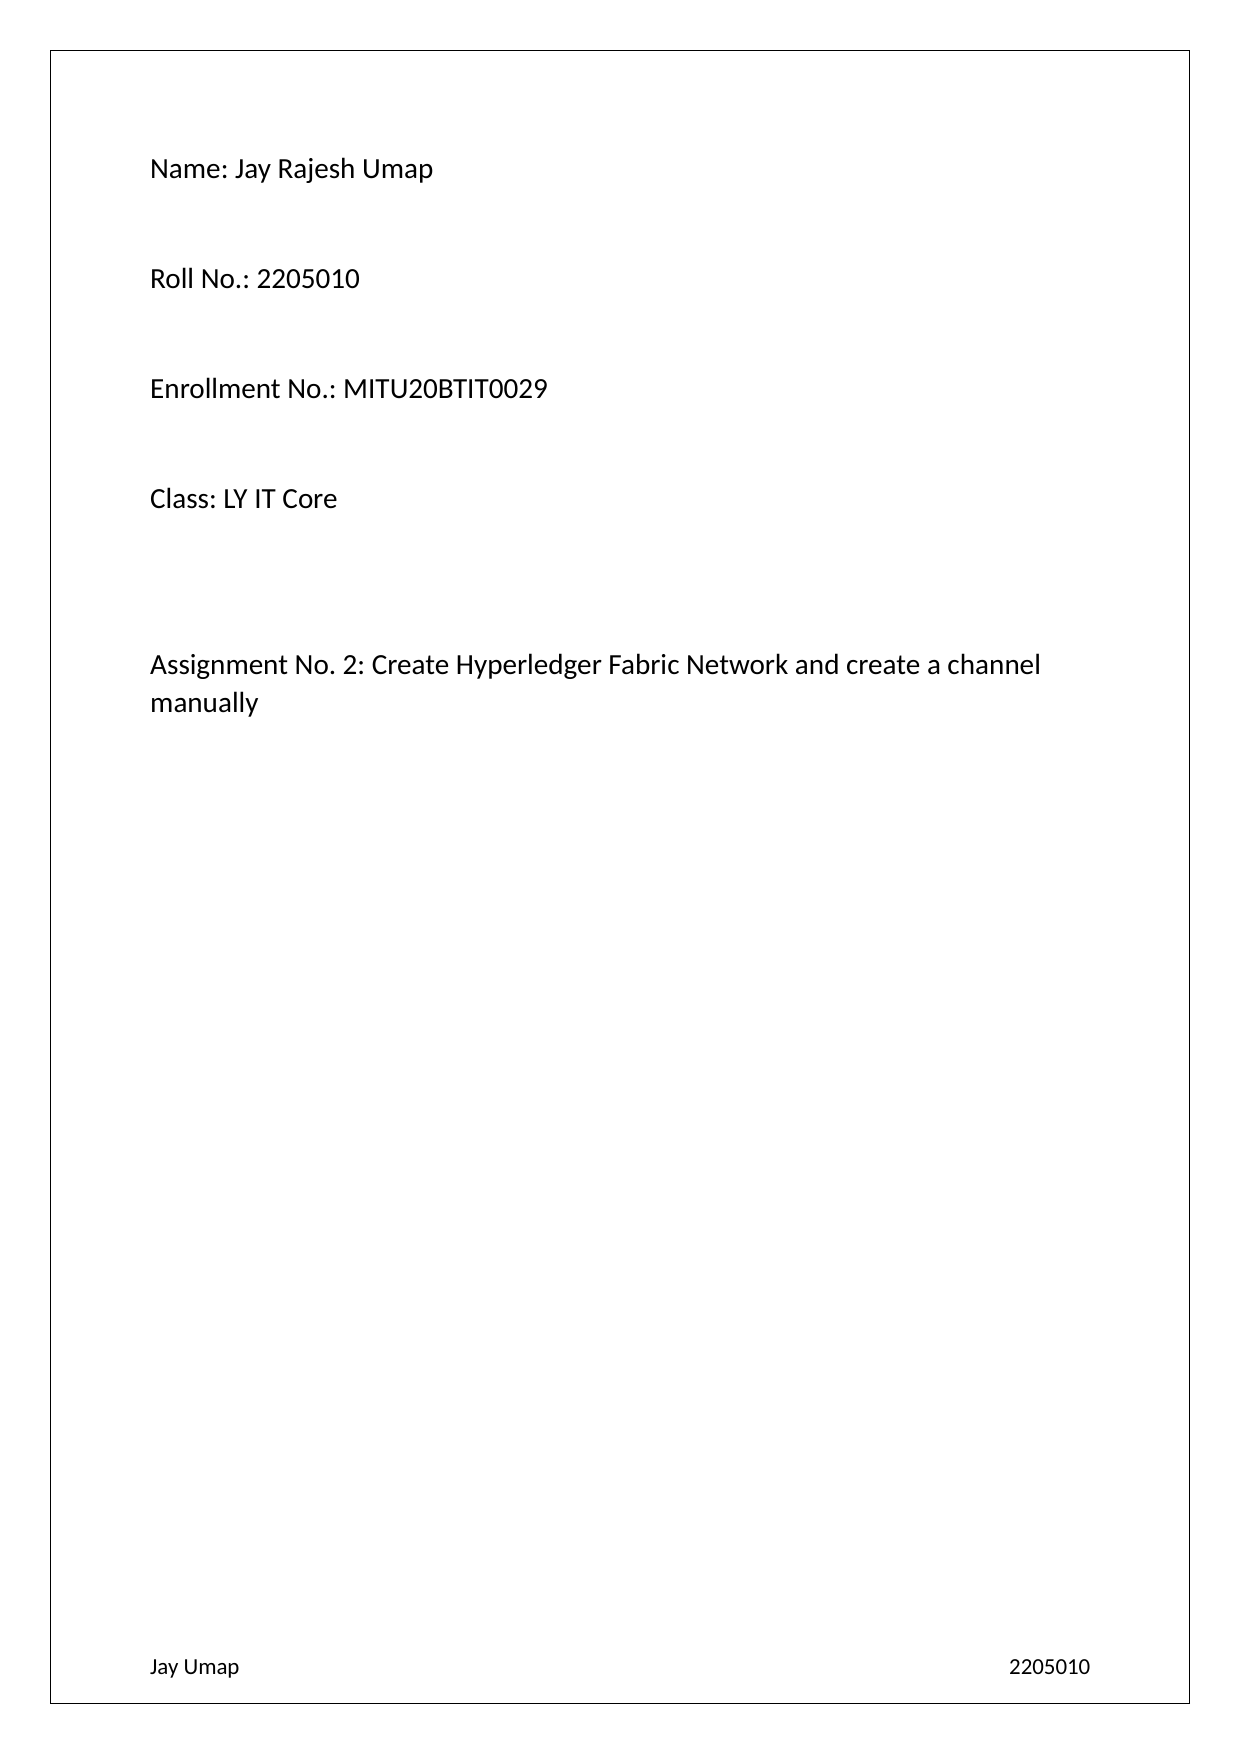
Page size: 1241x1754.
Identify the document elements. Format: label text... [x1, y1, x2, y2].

text Class: LY IT Core [150, 481, 1090, 516]
text Assignment No. 2: Create Hyperledger Fabric Network and create a channel manually [150, 646, 1090, 720]
text Name: Jay Rajesh Umap [150, 150, 1090, 186]
text Enrollment No.: MITU20BTIT0029 [150, 370, 1090, 406]
text Roll No.: 2205010 [150, 260, 1090, 296]
